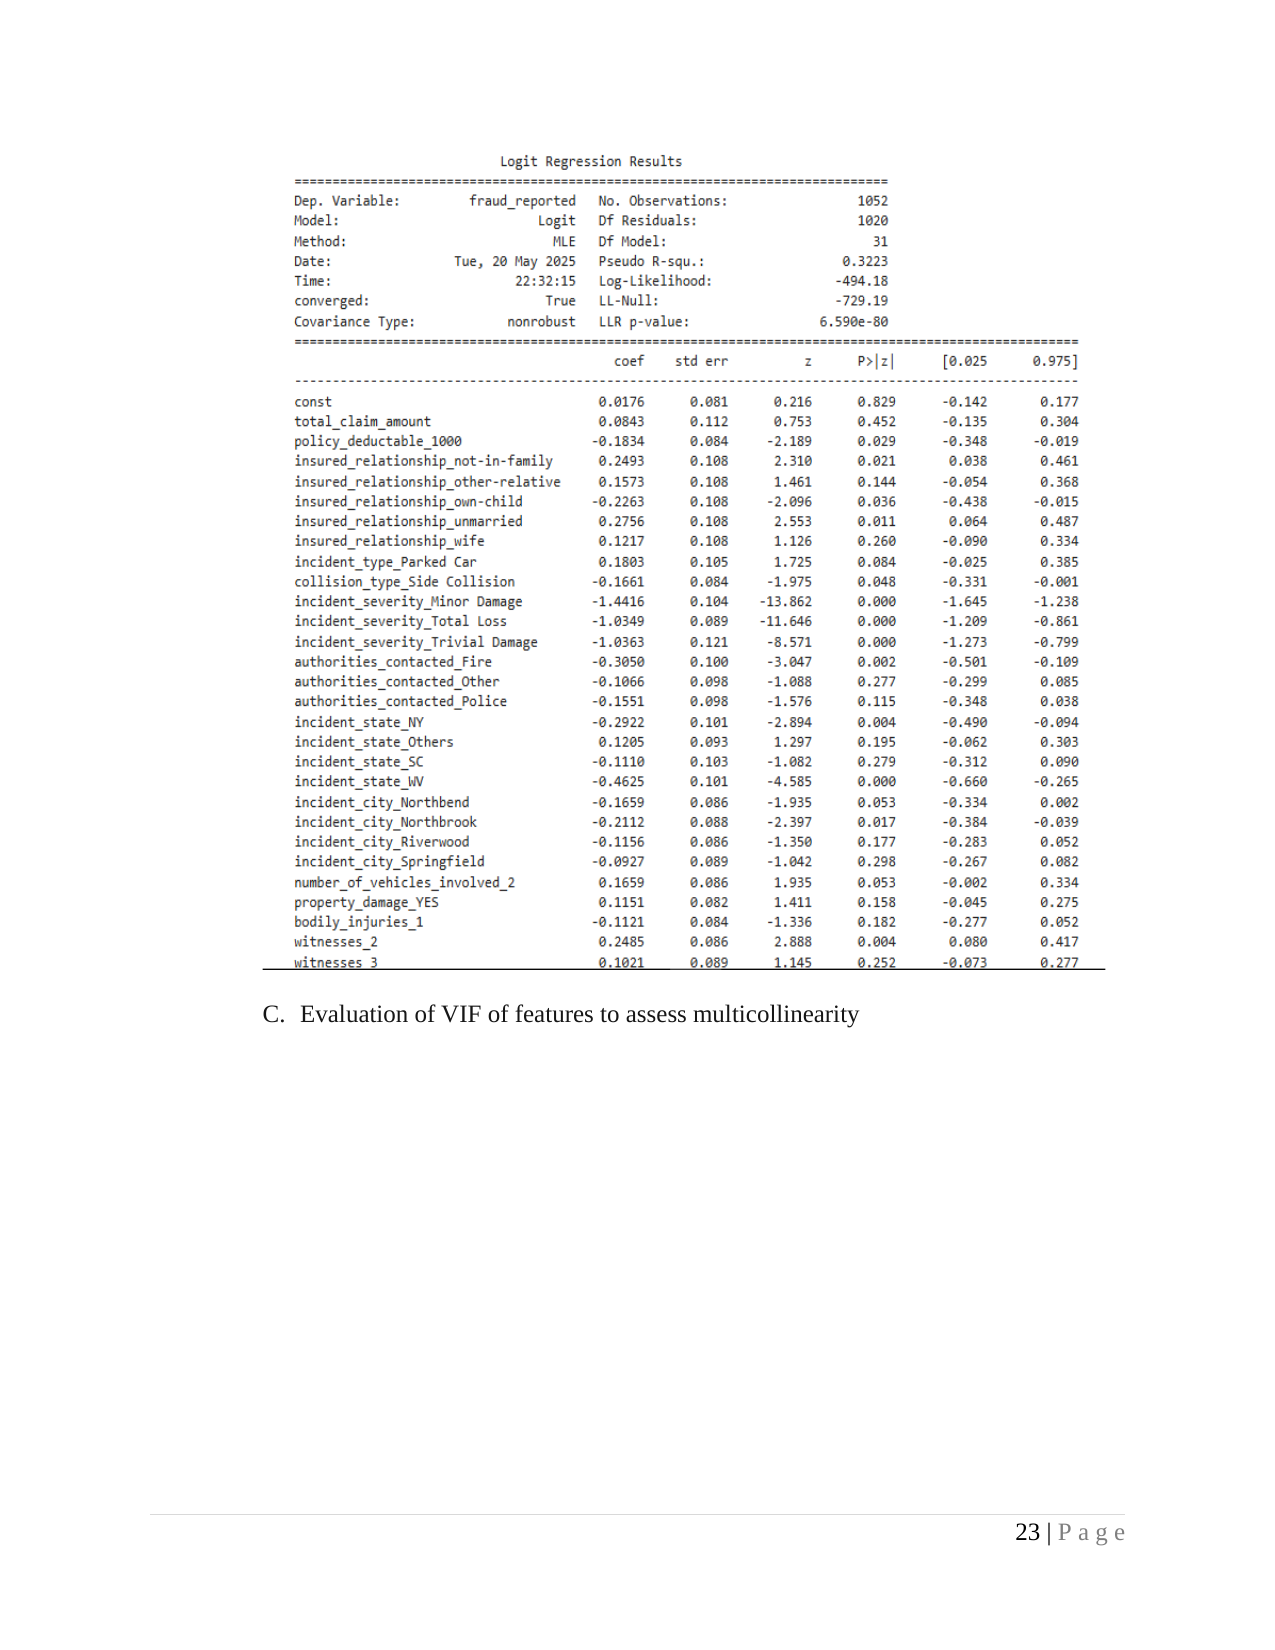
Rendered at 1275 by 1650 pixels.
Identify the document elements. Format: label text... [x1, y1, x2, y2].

picture [262, 150, 1106, 970]
list Evaluation of VIF of features to assess multicollinearity [262, 999, 1125, 1027]
